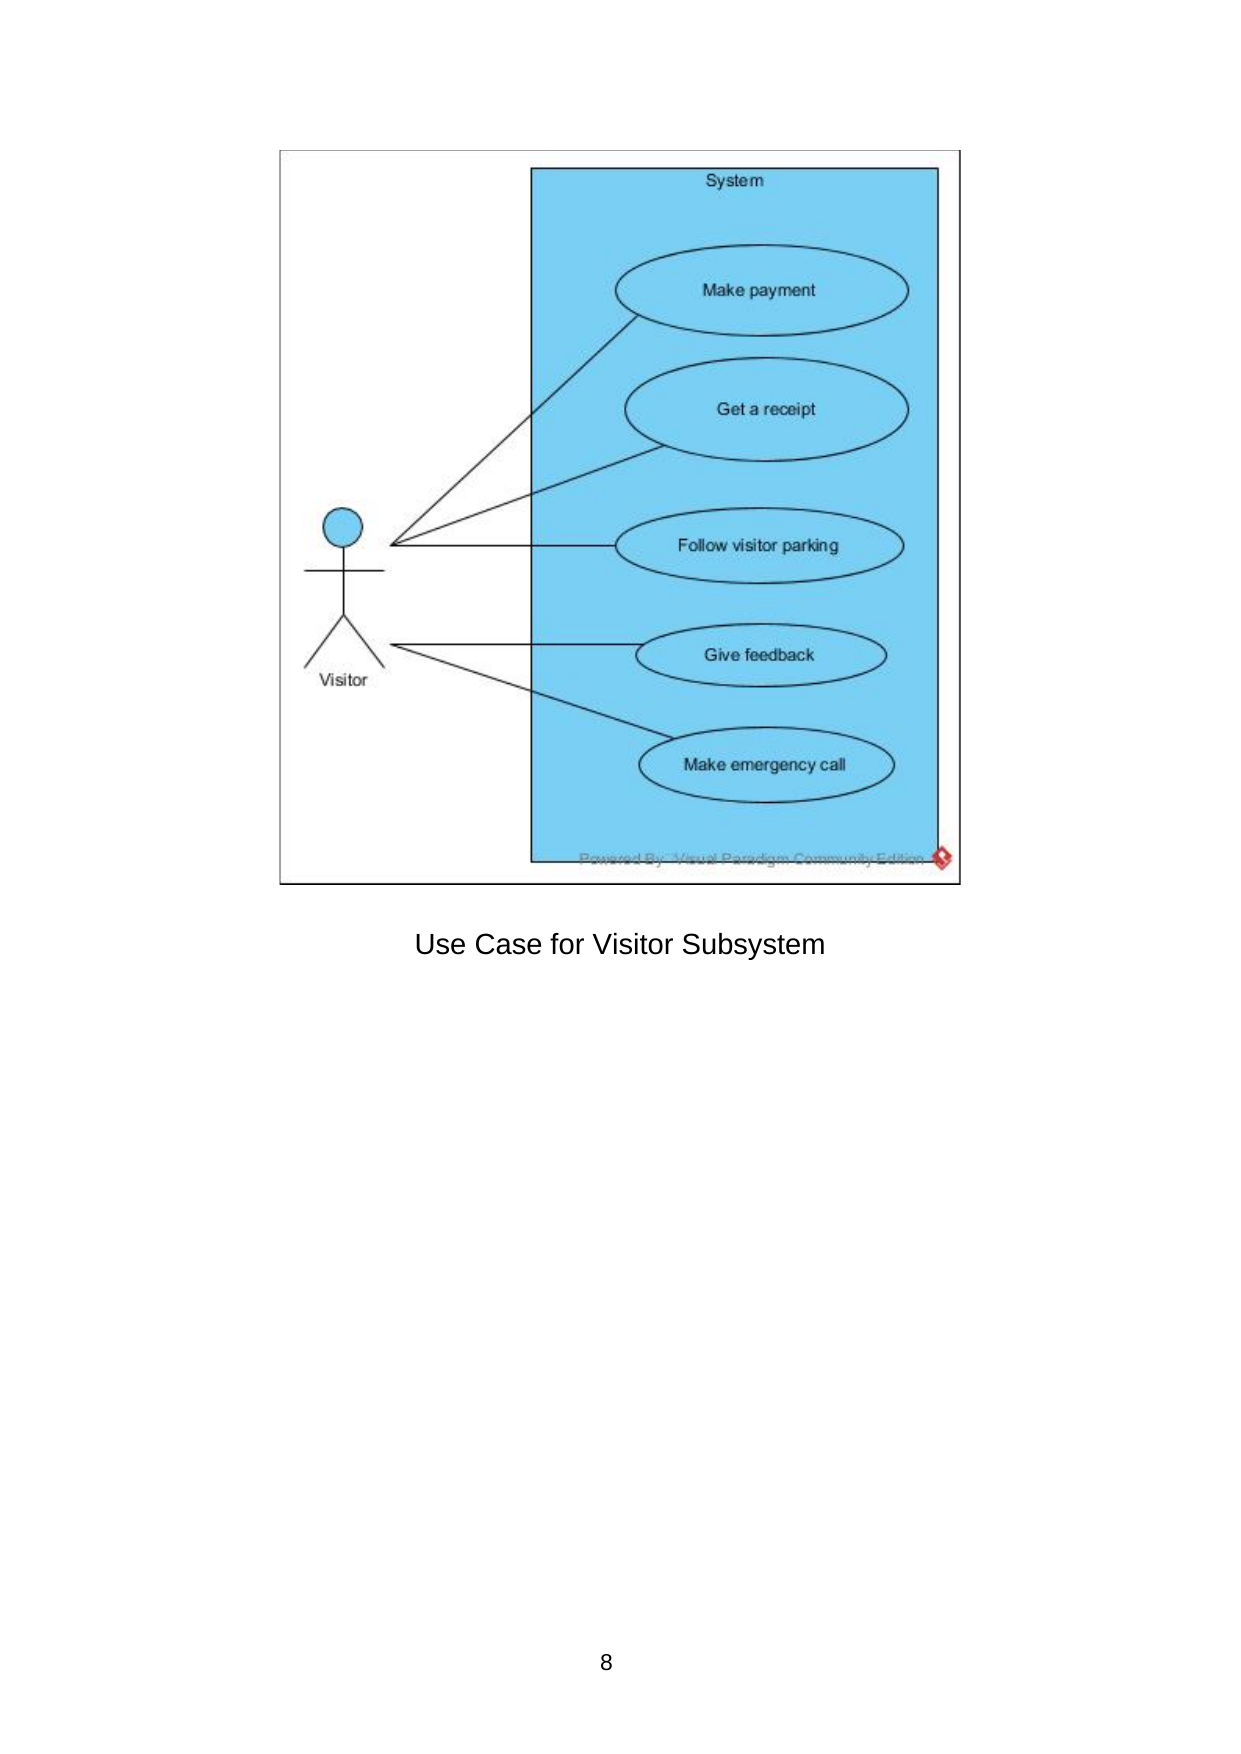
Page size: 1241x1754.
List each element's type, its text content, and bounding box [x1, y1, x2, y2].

text Use Case for Visitor Subsystem [150, 927, 1090, 960]
picture [279, 150, 961, 885]
